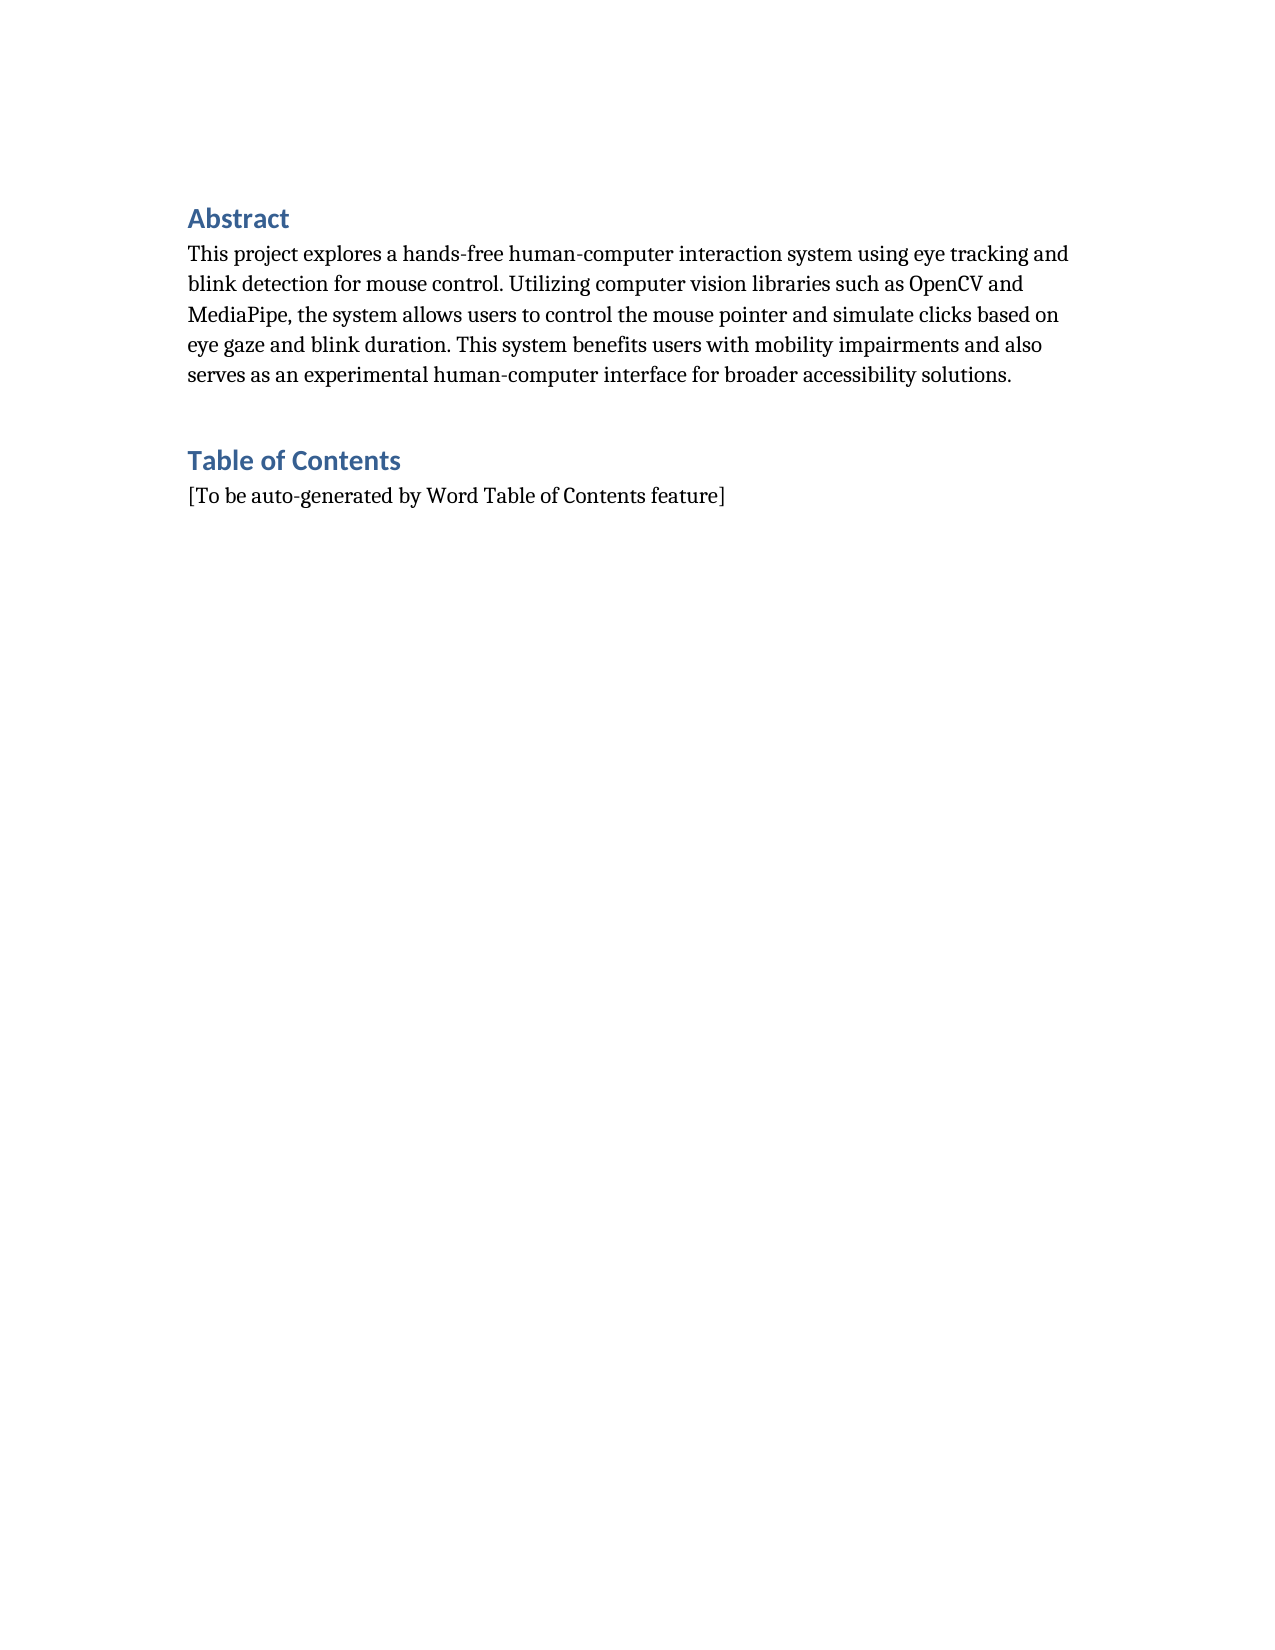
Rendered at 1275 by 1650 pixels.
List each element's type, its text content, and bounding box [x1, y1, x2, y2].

subtitle Abstract [187, 200, 1087, 236]
subtitle Table of Contents [187, 442, 1087, 478]
text This project explores a hands-free human-computer interaction system using eye tracking and blink detection for mouse control. Utilizing computer vision libraries such as OpenCV and MediaPipe, the system allows users to control the mouse pointer and simulate clicks based on eye gaze and blink duration. This system benefits users with mobility impairments and also serves as an experimental human-computer interface for broader accessibility solutions. [187, 241, 1087, 388]
text [To be auto-generated by Word Table of Contents feature] [187, 483, 1087, 509]
